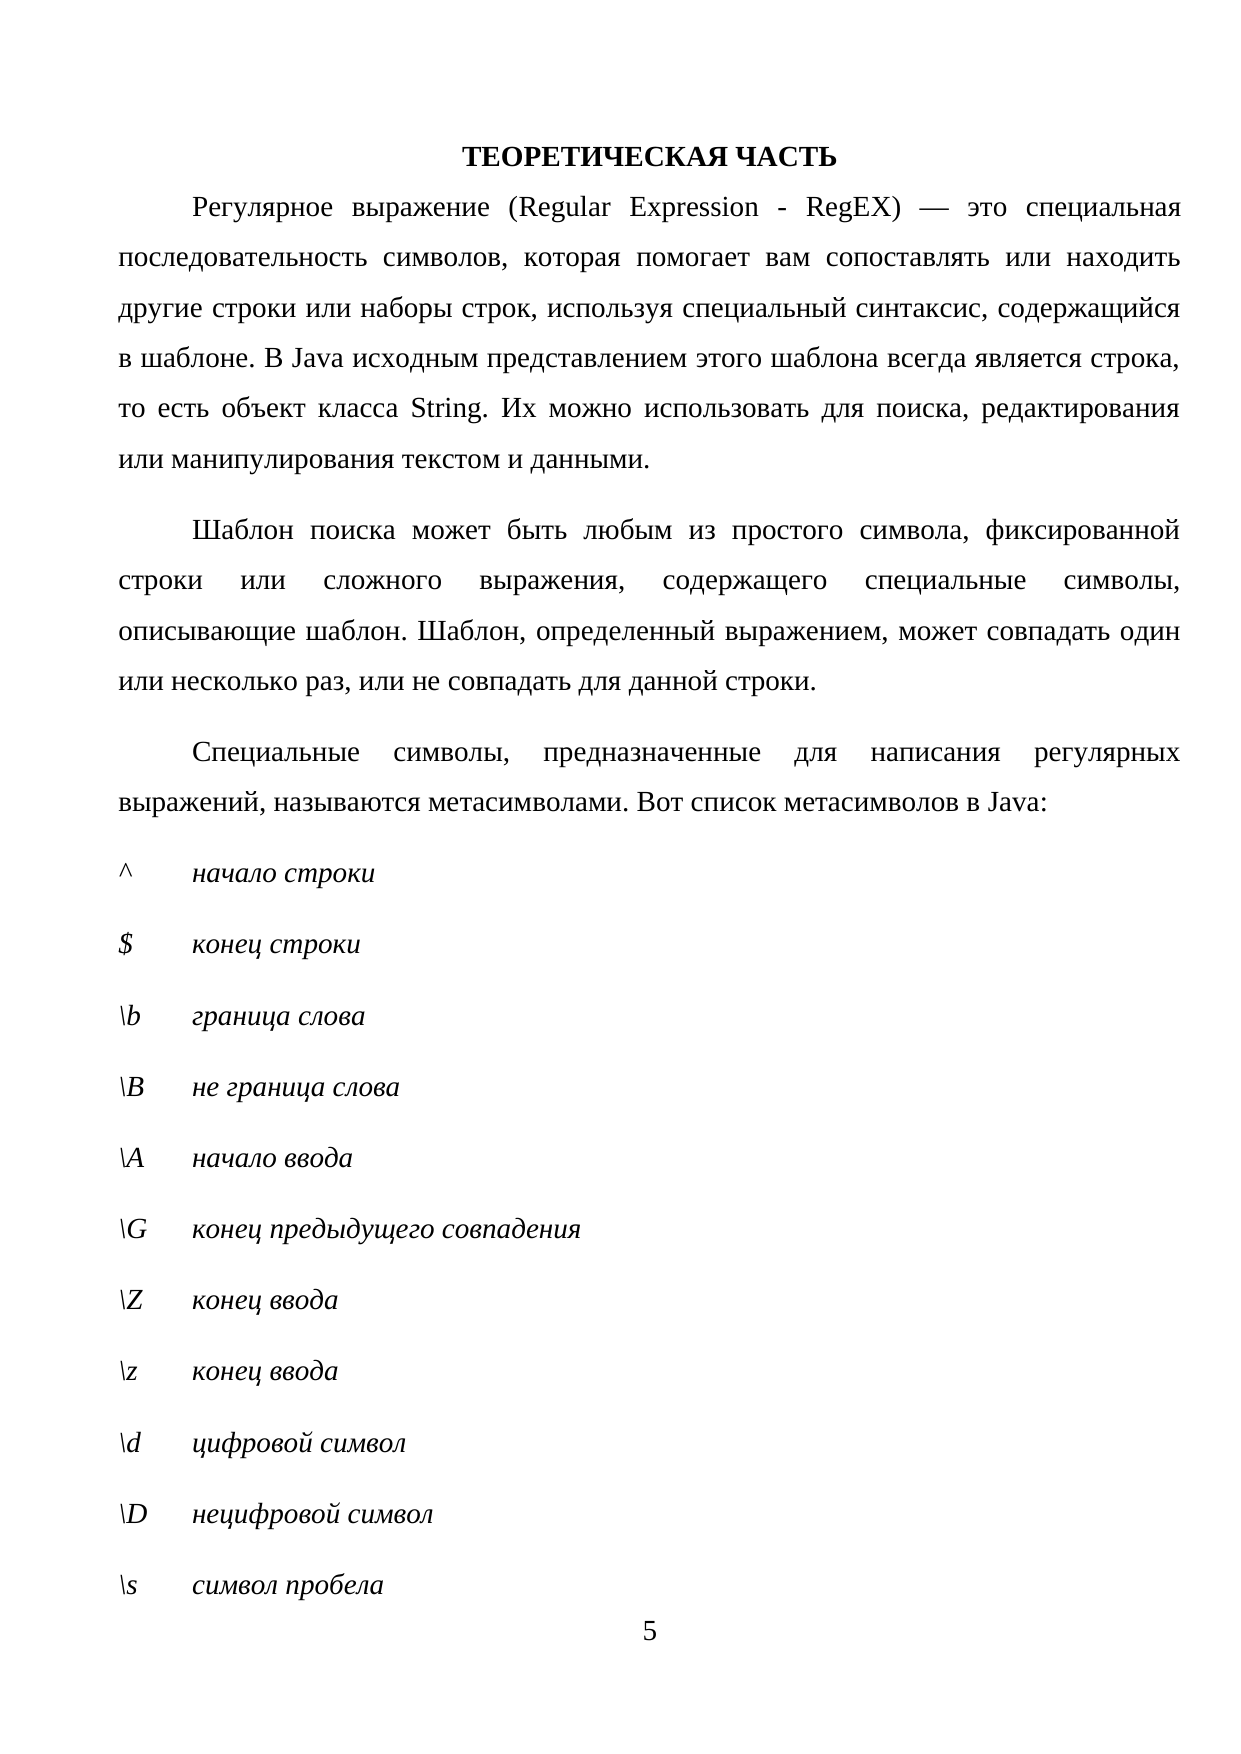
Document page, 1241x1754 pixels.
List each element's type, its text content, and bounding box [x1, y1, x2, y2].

text Регулярное выражение (Regular Expression - RegEX) — это специальная последовательность символов, которая помогает вам сопоставлять или находить другие строки или наборы строк, используя специальный синтаксис, содержащийся в шаблоне. В Java исходным представлением этого шаблона всегда является строка, то есть объект класса String. Их можно использовать для поиска, редактирования или манипулирования текстом и данными. [118, 189, 1181, 474]
text \A начало ввода [118, 1140, 1181, 1174]
text $ конец строки [118, 927, 1181, 960]
text \b граница слова [118, 998, 1181, 1031]
text Специальные символы, предназначенные для написания регулярных выражений, называются метасимволами. Вот список метасимволов в Java: [118, 734, 1181, 818]
text \z конец ввода [118, 1353, 1181, 1387]
subtitle ТЕОРЕТИЧЕСКАЯ ЧАСТЬ [118, 139, 1181, 172]
text \s символ пробела [118, 1567, 1181, 1601]
text \G конец предыдущего совпадения [118, 1211, 1181, 1245]
text \B не граница слова [118, 1069, 1181, 1102]
text ^ начало строки [118, 856, 1181, 889]
text \D нецифровой символ [118, 1496, 1181, 1529]
text \d цифровой символ [118, 1425, 1181, 1458]
text Шаблон поиска может быть любым из простого символа, фиксированной строки или сложного выражения, содержащего специальные символы, описывающие шаблон. Шаблон, определенный выражением, может совпадать один или несколько раз, или не совпадать для данной строки. [118, 512, 1181, 696]
text \Z конец ввода [118, 1282, 1181, 1316]
